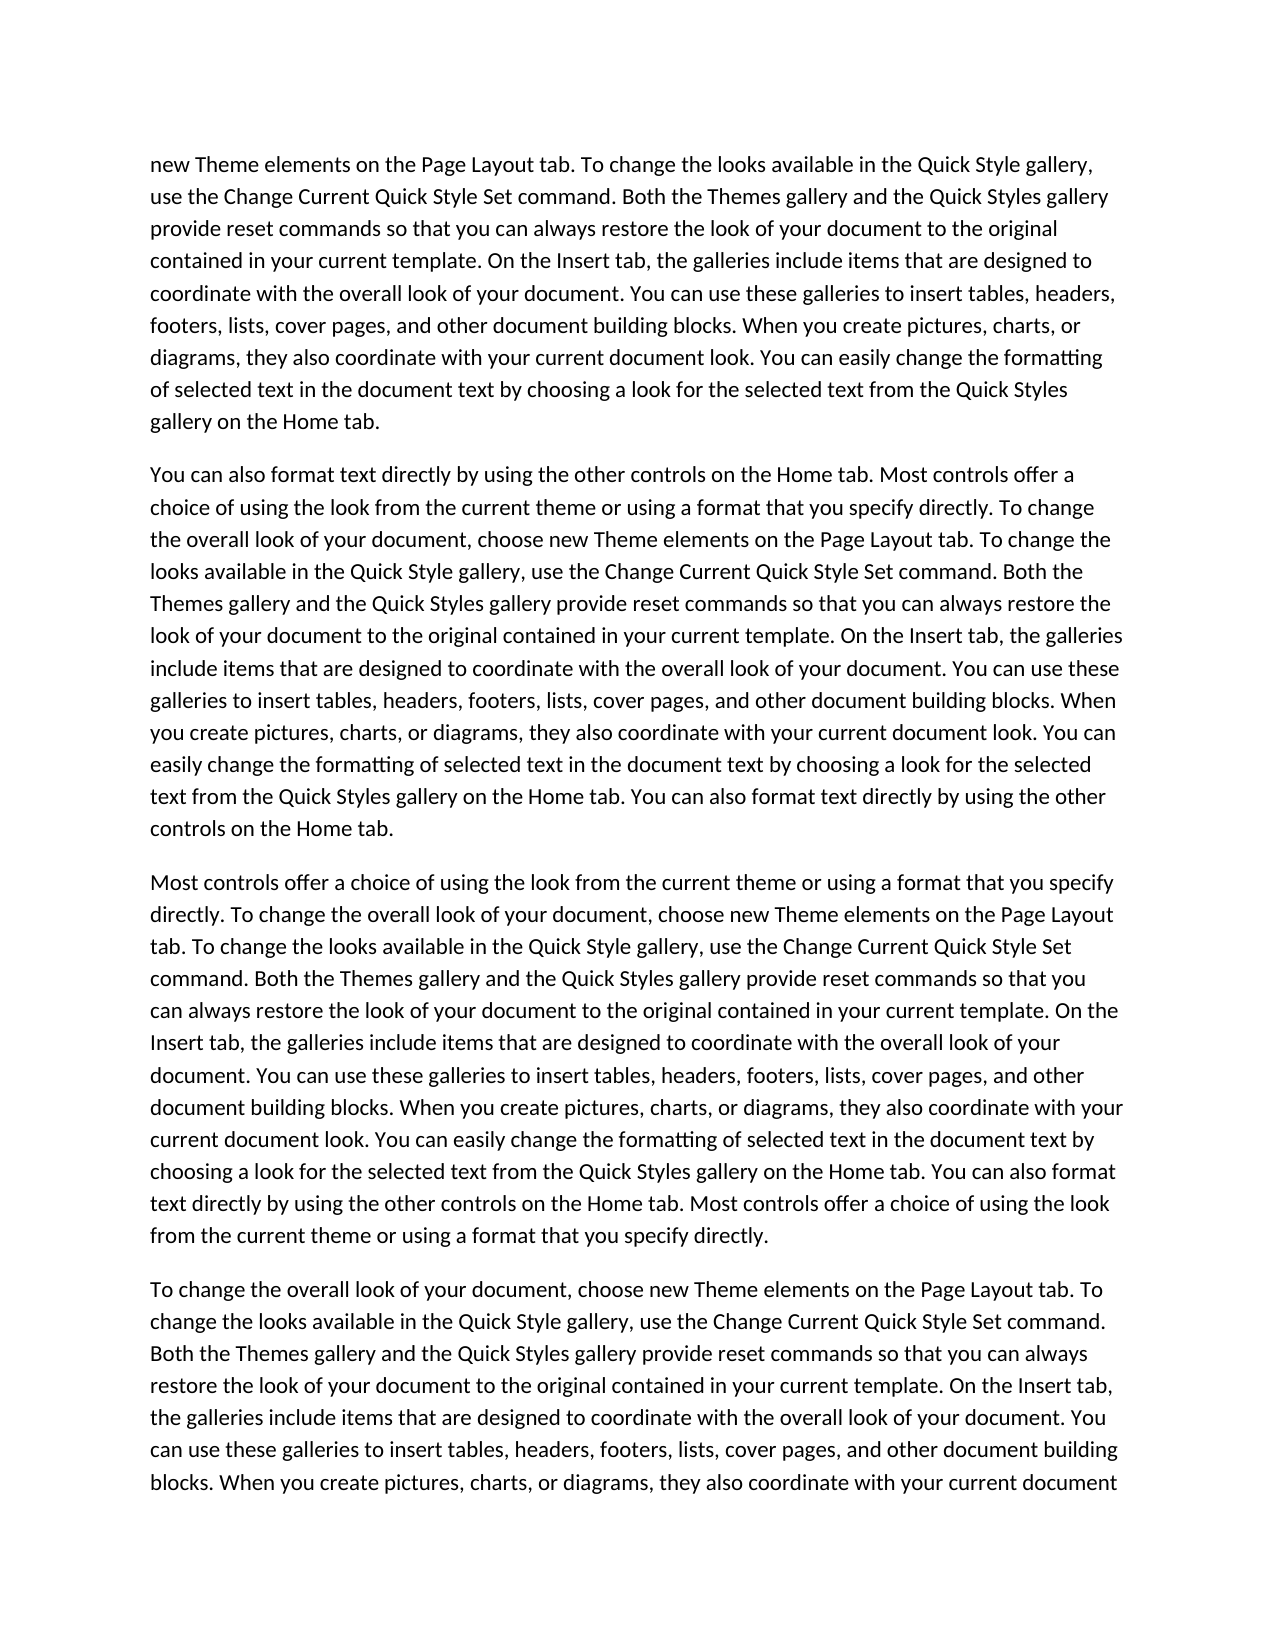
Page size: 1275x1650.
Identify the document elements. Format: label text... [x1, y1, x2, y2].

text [150, 1275, 1125, 1496]
text Most controls offer a choice of using the look from the current theme or using a format that you specify directly. To change the overall look of your document, choose new Theme elements on the Page Layout tab. To change the looks available in the Quick Style gallery, use the Change Current Quick Style Set command. Both the Themes gallery and the Quick Styles gallery provide reset commands so that you can always restore the look of your document to the original contained in your current template. On the Insert tab, the galleries include items that are designed to coordinate with the overall look of your document. You can use these galleries to insert tables, headers, footers, lists, cover pages, and other document building blocks. When you create pictures, charts, or diagrams, they also coordinate with your current document look. You can easily change the formatting of selected text in the document text by choosing a look for the selected text from the Quick Styles gallery on the Home tab. You can also format text directly by using the other controls on the Home tab. Most controls offer a choice of using the look from the current theme or using a format that you specify directly. [150, 868, 1125, 1250]
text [150, 150, 1125, 436]
text You can also format text directly by using the other controls on the Home tab. Most controls offer a choice of using the look from the current theme or using a format that you specify directly. To change the overall look of your document, choose new Theme elements on the Page Layout tab. To change the looks available in the Quick Style gallery, use the Change Current Quick Style Set command. Both the Themes gallery and the Quick Styles gallery provide reset commands so that you can always restore the look of your document to the original contained in your current template. On the Insert tab, the galleries include items that are designed to coordinate with the overall look of your document. You can use these galleries to insert tables, headers, footers, lists, cover pages, and other document building blocks. When you create pictures, charts, or diagrams, they also coordinate with your current document look. You can easily change the formatting of selected text in the document text by choosing a look for the selected text from the Quick Styles gallery on the Home tab. You can also format text directly by using the other controls on the Home tab. [150, 461, 1125, 843]
